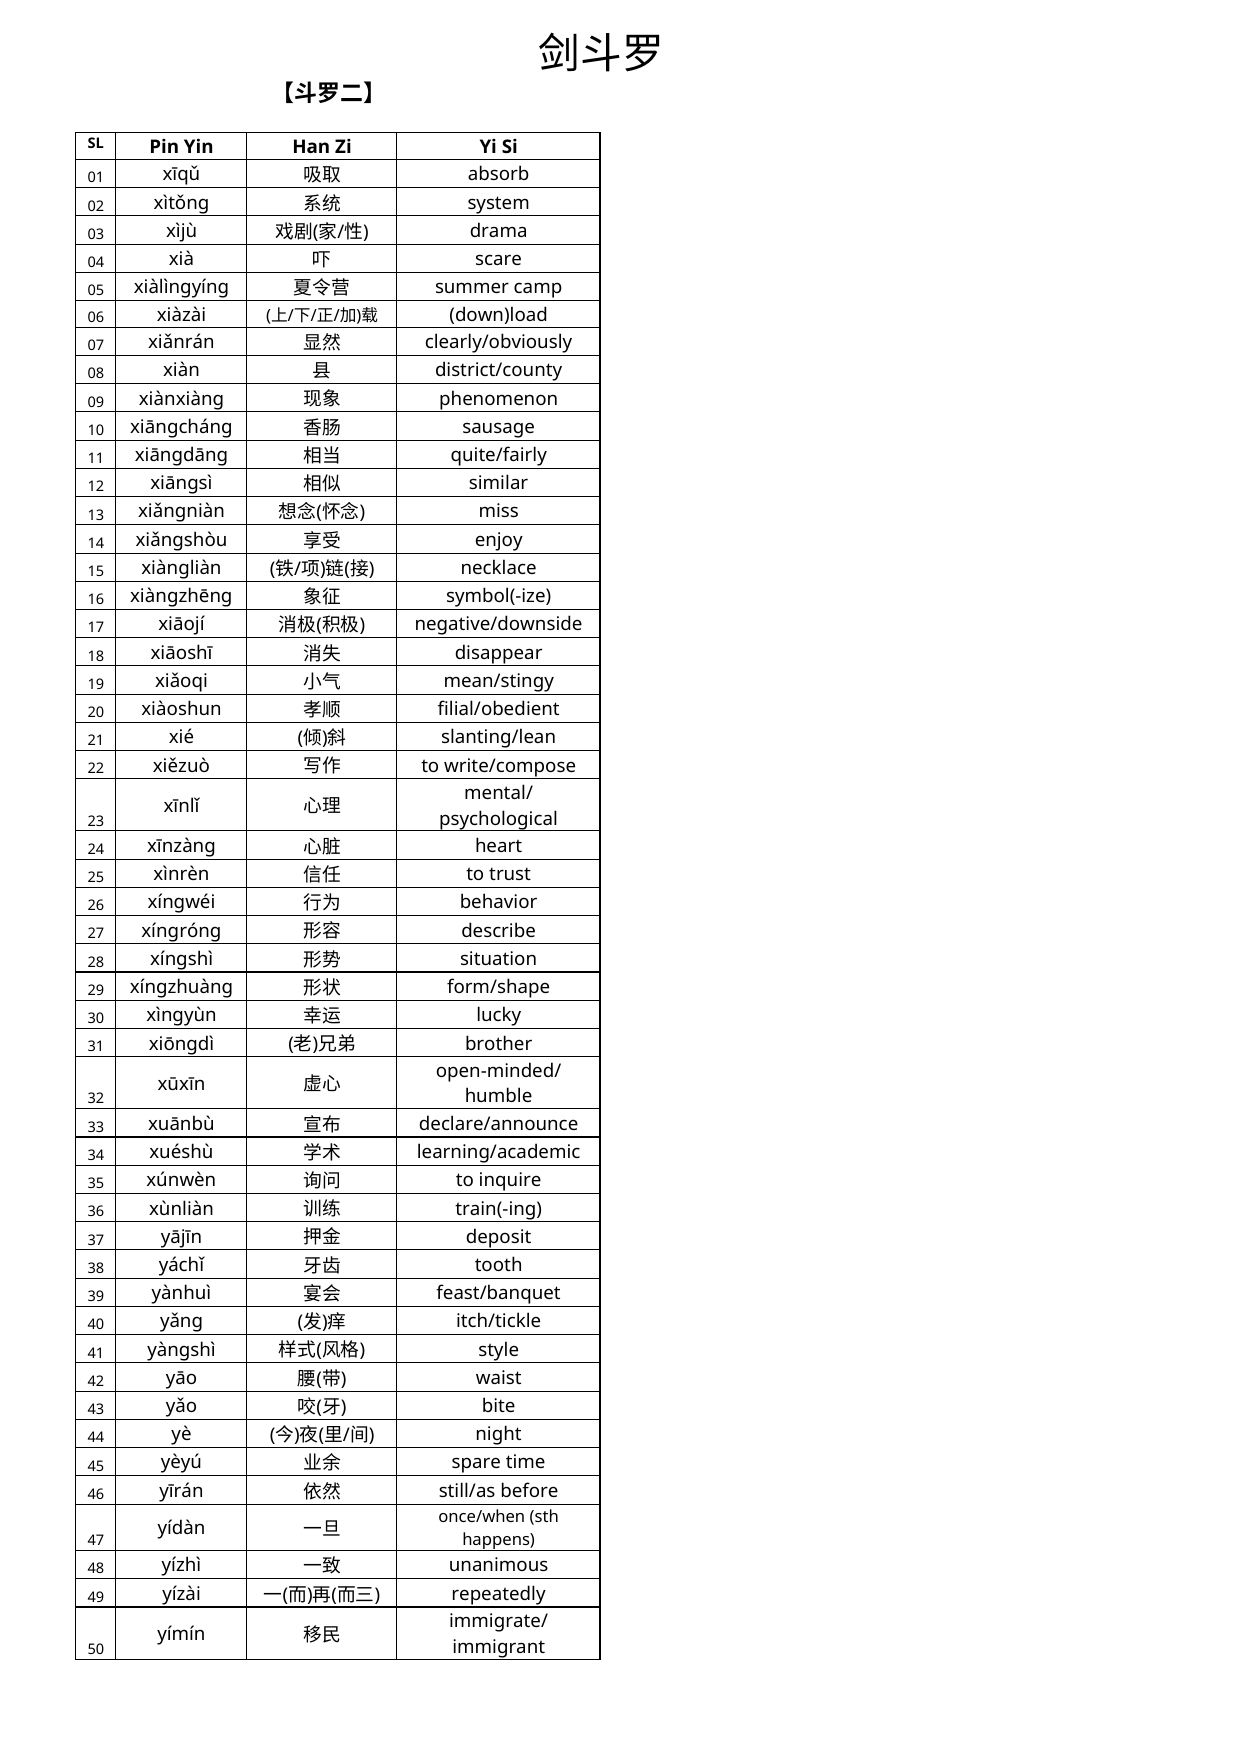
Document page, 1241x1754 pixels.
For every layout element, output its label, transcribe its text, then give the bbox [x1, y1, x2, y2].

table_cell 消失 [247, 638, 396, 665]
table_cell 询问 [247, 1166, 396, 1193]
table_cell xiāngsì [116, 469, 246, 496]
table_cell itch/tickle [397, 1307, 599, 1334]
table_cell still/as before [397, 1476, 599, 1503]
table_cell behavior [397, 888, 599, 915]
table_cell yè [116, 1420, 246, 1447]
table_cell 县 [247, 356, 396, 383]
table_cell 01 [76, 160, 115, 187]
table_cell xuānbù [116, 1109, 246, 1136]
table_cell 孝顺 [247, 695, 396, 722]
table_cell 30 [76, 1001, 115, 1028]
table_cell system [397, 188, 599, 215]
table_cell 05 [76, 273, 115, 300]
table_cell 29 [76, 973, 115, 1000]
table_cell xìjù [116, 216, 246, 243]
table_cell 33 [76, 1109, 115, 1136]
table_cell to inquire [397, 1166, 599, 1193]
table_cell 依然 [247, 1476, 396, 1503]
table_cell 吸取 [247, 160, 396, 187]
table_cell (倾)斜 [247, 723, 396, 750]
table_cell 行为 [247, 888, 396, 915]
table_cell deposit [397, 1222, 599, 1249]
table_cell 小气 [247, 666, 396, 693]
table_cell style [397, 1335, 599, 1362]
table_cell xiàoshun [116, 695, 246, 722]
table_cell 宣布 [247, 1109, 396, 1136]
table_cell xiàngzhēng [116, 582, 246, 609]
table_cell yízhì [116, 1551, 246, 1578]
text 【斗罗二】 [75, 75, 583, 132]
table_cell 享受 [247, 525, 396, 552]
table_cell 16 [76, 582, 115, 609]
table_cell xiàzài [116, 301, 246, 327]
table_cell xiāngcháng [116, 412, 246, 439]
table_cell 夏令营 [247, 273, 396, 300]
table_cell absorb [397, 160, 599, 187]
table_cell feast/banquet [397, 1279, 599, 1306]
table_cell yídàn [116, 1505, 246, 1550]
table_cell 腰(带) [247, 1363, 396, 1391]
table_cell 押金 [247, 1222, 396, 1249]
table_cell xiāoshī [116, 638, 246, 665]
table_cell 一致 [247, 1551, 396, 1578]
table_cell to trust [397, 860, 599, 887]
table_header Han Zi [247, 133, 396, 159]
table_cell 40 [76, 1307, 115, 1334]
table_cell xíngshì [116, 944, 246, 971]
table_cell yǎng [116, 1307, 246, 1334]
table_cell 09 [76, 384, 115, 411]
table_cell night [397, 1420, 599, 1447]
table_cell filial/obedient [397, 695, 599, 722]
table_cell yànhuì [116, 1279, 246, 1306]
table_cell unanimous [397, 1551, 599, 1578]
table_cell xiàlìngyíng [116, 273, 246, 300]
table_cell tooth [397, 1250, 599, 1278]
table_cell 42 [76, 1363, 115, 1391]
table_cell xié [116, 723, 246, 750]
table_cell yáchǐ [116, 1250, 246, 1278]
table_cell 相似 [247, 469, 396, 496]
table_cell 41 [76, 1335, 115, 1362]
table_cell 23 [76, 779, 115, 830]
table_cell 26 [76, 888, 115, 915]
table_cell 形势 [247, 944, 396, 971]
table_cell 宴会 [247, 1279, 396, 1306]
table_cell scare [397, 245, 599, 272]
table_cell mental/psychological [397, 779, 599, 830]
table_cell 20 [76, 695, 115, 722]
table_cell (发)痒 [247, 1307, 396, 1334]
table_cell phenomenon [397, 384, 599, 411]
table_cell 48 [76, 1551, 115, 1578]
table_cell 34 [76, 1138, 115, 1165]
table_cell situation [397, 944, 599, 971]
table_cell waist [397, 1363, 599, 1391]
table_cell xīnzàng [116, 831, 246, 858]
table_cell 19 [76, 666, 115, 693]
table_cell yàngshì [116, 1335, 246, 1362]
table_cell 学术 [247, 1138, 396, 1165]
table_cell form/shape [397, 973, 599, 1000]
table_cell (铁/项)链(接) [247, 554, 396, 581]
table_cell mean/stingy [397, 666, 599, 693]
table_cell 现象 [247, 384, 396, 411]
table_cell xūxīn [116, 1057, 246, 1108]
table_cell 虚心 [247, 1057, 396, 1108]
table_cell yízài [116, 1579, 246, 1606]
table_cell 牙齿 [247, 1250, 396, 1278]
table_cell 系统 [247, 188, 396, 215]
table_cell enjoy [397, 525, 599, 552]
table_cell drama [397, 216, 599, 243]
table_cell 45 [76, 1448, 115, 1475]
table_cell similar [397, 469, 599, 496]
table_cell 24 [76, 831, 115, 858]
table_cell xiǎngniàn [116, 497, 246, 524]
table_cell 47 [76, 1505, 115, 1550]
table_cell (老)兄弟 [247, 1029, 396, 1056]
table_cell 35 [76, 1166, 115, 1193]
table_cell 31 [76, 1029, 115, 1056]
table_cell 18 [76, 638, 115, 665]
table_cell yímín [116, 1608, 246, 1658]
table_cell xīnlǐ [116, 779, 246, 830]
table_cell quite/fairly [397, 441, 599, 468]
table_cell 显然 [247, 328, 396, 355]
table_cell 03 [76, 216, 115, 243]
table_cell 吓 [247, 245, 396, 272]
table_cell xīqǔ [116, 160, 246, 187]
table_cell 11 [76, 441, 115, 468]
table_cell 一旦 [247, 1505, 396, 1550]
table_cell 39 [76, 1279, 115, 1306]
table_cell 28 [76, 944, 115, 971]
table_cell 32 [76, 1057, 115, 1108]
table_cell learning/academic [397, 1138, 599, 1165]
table_cell 训练 [247, 1194, 396, 1221]
table_cell xiǎnrán [116, 328, 246, 355]
table_cell slanting/lean [397, 723, 599, 750]
table_cell xuéshù [116, 1138, 246, 1165]
table_cell 06 [76, 301, 115, 327]
table_cell 幸运 [247, 1001, 396, 1028]
table_cell brother [397, 1029, 599, 1056]
table_cell xià [116, 245, 246, 272]
table_cell train(-ing) [397, 1194, 599, 1221]
table_cell 02 [76, 188, 115, 215]
table_cell 13 [76, 497, 115, 524]
table_cell 08 [76, 356, 115, 383]
table_cell (上/下/正/加)载 [247, 301, 396, 327]
table_cell 象征 [247, 582, 396, 609]
table_cell 心脏 [247, 831, 396, 858]
table_cell 46 [76, 1476, 115, 1503]
table_cell xiǎngshòu [116, 525, 246, 552]
table_cell 14 [76, 525, 115, 552]
table_cell 50 [76, 1608, 115, 1658]
table_cell repeatedly [397, 1579, 599, 1606]
table_cell spare time [397, 1448, 599, 1475]
table_cell 想念(怀念) [247, 497, 396, 524]
table_cell sausage [397, 412, 599, 439]
table_cell 25 [76, 860, 115, 887]
table_header Pin Yin [116, 133, 246, 159]
table_cell 15 [76, 554, 115, 581]
table_cell summer camp [397, 273, 599, 300]
table_cell 咬(牙) [247, 1392, 396, 1419]
table_cell yǎo [116, 1392, 246, 1419]
table_cell 43 [76, 1392, 115, 1419]
table_cell xiàn [116, 356, 246, 383]
table_cell 44 [76, 1420, 115, 1447]
table_cell 形容 [247, 916, 396, 943]
table_cell yīrán [116, 1476, 246, 1503]
table_cell xíngróng [116, 916, 246, 943]
table_cell 戏剧(家/性) [247, 216, 396, 243]
table_cell 36 [76, 1194, 115, 1221]
table_cell 04 [76, 245, 115, 272]
table_cell xíngwéi [116, 888, 246, 915]
table_cell xùnliàn [116, 1194, 246, 1221]
table_cell 38 [76, 1250, 115, 1278]
table_cell open-minded/humble [397, 1057, 599, 1108]
table_cell xiàngliàn [116, 554, 246, 581]
table_header SL [76, 133, 115, 159]
table_cell 10 [76, 412, 115, 439]
table_cell xìnrèn [116, 860, 246, 887]
table_cell 21 [76, 723, 115, 750]
table_cell 27 [76, 916, 115, 943]
table_cell 17 [76, 610, 115, 637]
table_cell describe [397, 916, 599, 943]
table_cell lucky [397, 1001, 599, 1028]
table_header Yi Si [397, 133, 599, 159]
table_cell 49 [76, 1579, 115, 1606]
table_cell immigrate/immigrant [397, 1608, 599, 1658]
table_cell once/when (sth happens) [397, 1505, 599, 1550]
table_cell 一(而)再(而三) [247, 1579, 396, 1606]
table_cell miss [397, 497, 599, 524]
table_cell symbol(-ize) [397, 582, 599, 609]
table_cell necklace [397, 554, 599, 581]
table_cell 相当 [247, 441, 396, 468]
table_cell clearly/obviously [397, 328, 599, 355]
table_cell xiōngdì [116, 1029, 246, 1056]
table_cell 心理 [247, 779, 396, 830]
table_cell yèyú [116, 1448, 246, 1475]
table_cell 写作 [247, 751, 396, 778]
table_cell bite [397, 1392, 599, 1419]
table_cell yāo [116, 1363, 246, 1391]
table_cell 形状 [247, 973, 396, 1000]
table_cell xiāojí [116, 610, 246, 637]
table_cell heart [397, 831, 599, 858]
table_cell disappear [397, 638, 599, 665]
table_cell xiànxiàng [116, 384, 246, 411]
table_cell negative/downside [397, 610, 599, 637]
table_cell xiǎoqi [116, 666, 246, 693]
table_cell to write/compose [397, 751, 599, 778]
table_cell yājīn [116, 1222, 246, 1249]
table_cell 07 [76, 328, 115, 355]
table_cell xiězuò [116, 751, 246, 778]
table_cell 样式(风格) [247, 1335, 396, 1362]
table_cell 22 [76, 751, 115, 778]
table_cell declare/announce [397, 1109, 599, 1136]
table_cell xúnwèn [116, 1166, 246, 1193]
table_cell (down)load [397, 301, 599, 327]
table_cell xíngzhuàng [116, 973, 246, 1000]
table_cell 消极(积极) [247, 610, 396, 637]
table_cell xiāngdāng [116, 441, 246, 468]
table_cell 37 [76, 1222, 115, 1249]
table_cell xìngyùn [116, 1001, 246, 1028]
table_cell 12 [76, 469, 115, 496]
table_cell district/county [397, 356, 599, 383]
table_cell xìtǒng [116, 188, 246, 215]
table_cell (今)夜(里/间) [247, 1420, 396, 1447]
table_cell 移民 [247, 1608, 396, 1658]
table_cell 业余 [247, 1448, 396, 1475]
table_cell 信任 [247, 860, 396, 887]
table_cell 香肠 [247, 412, 396, 439]
